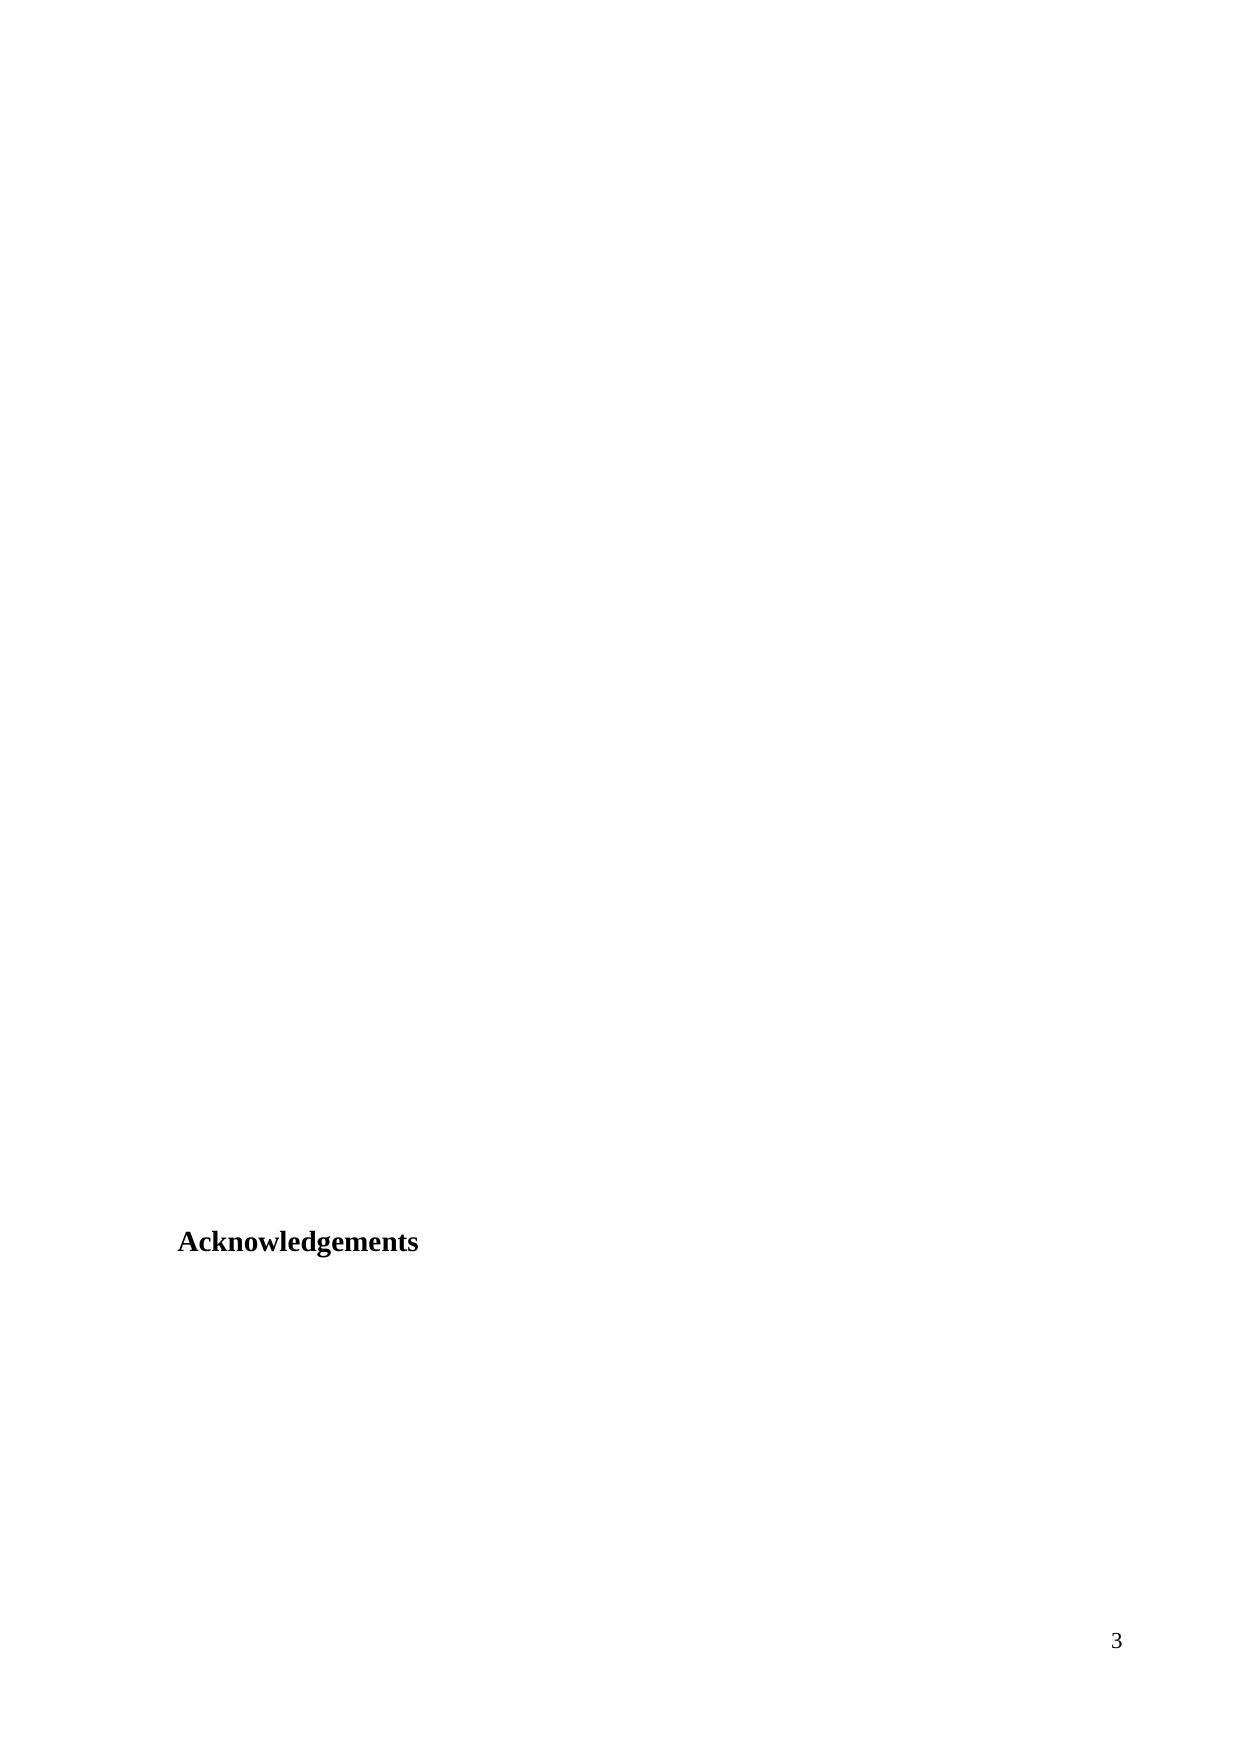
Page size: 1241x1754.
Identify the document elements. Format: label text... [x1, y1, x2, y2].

subtitle Acknowledgements [177, 1224, 1122, 1258]
